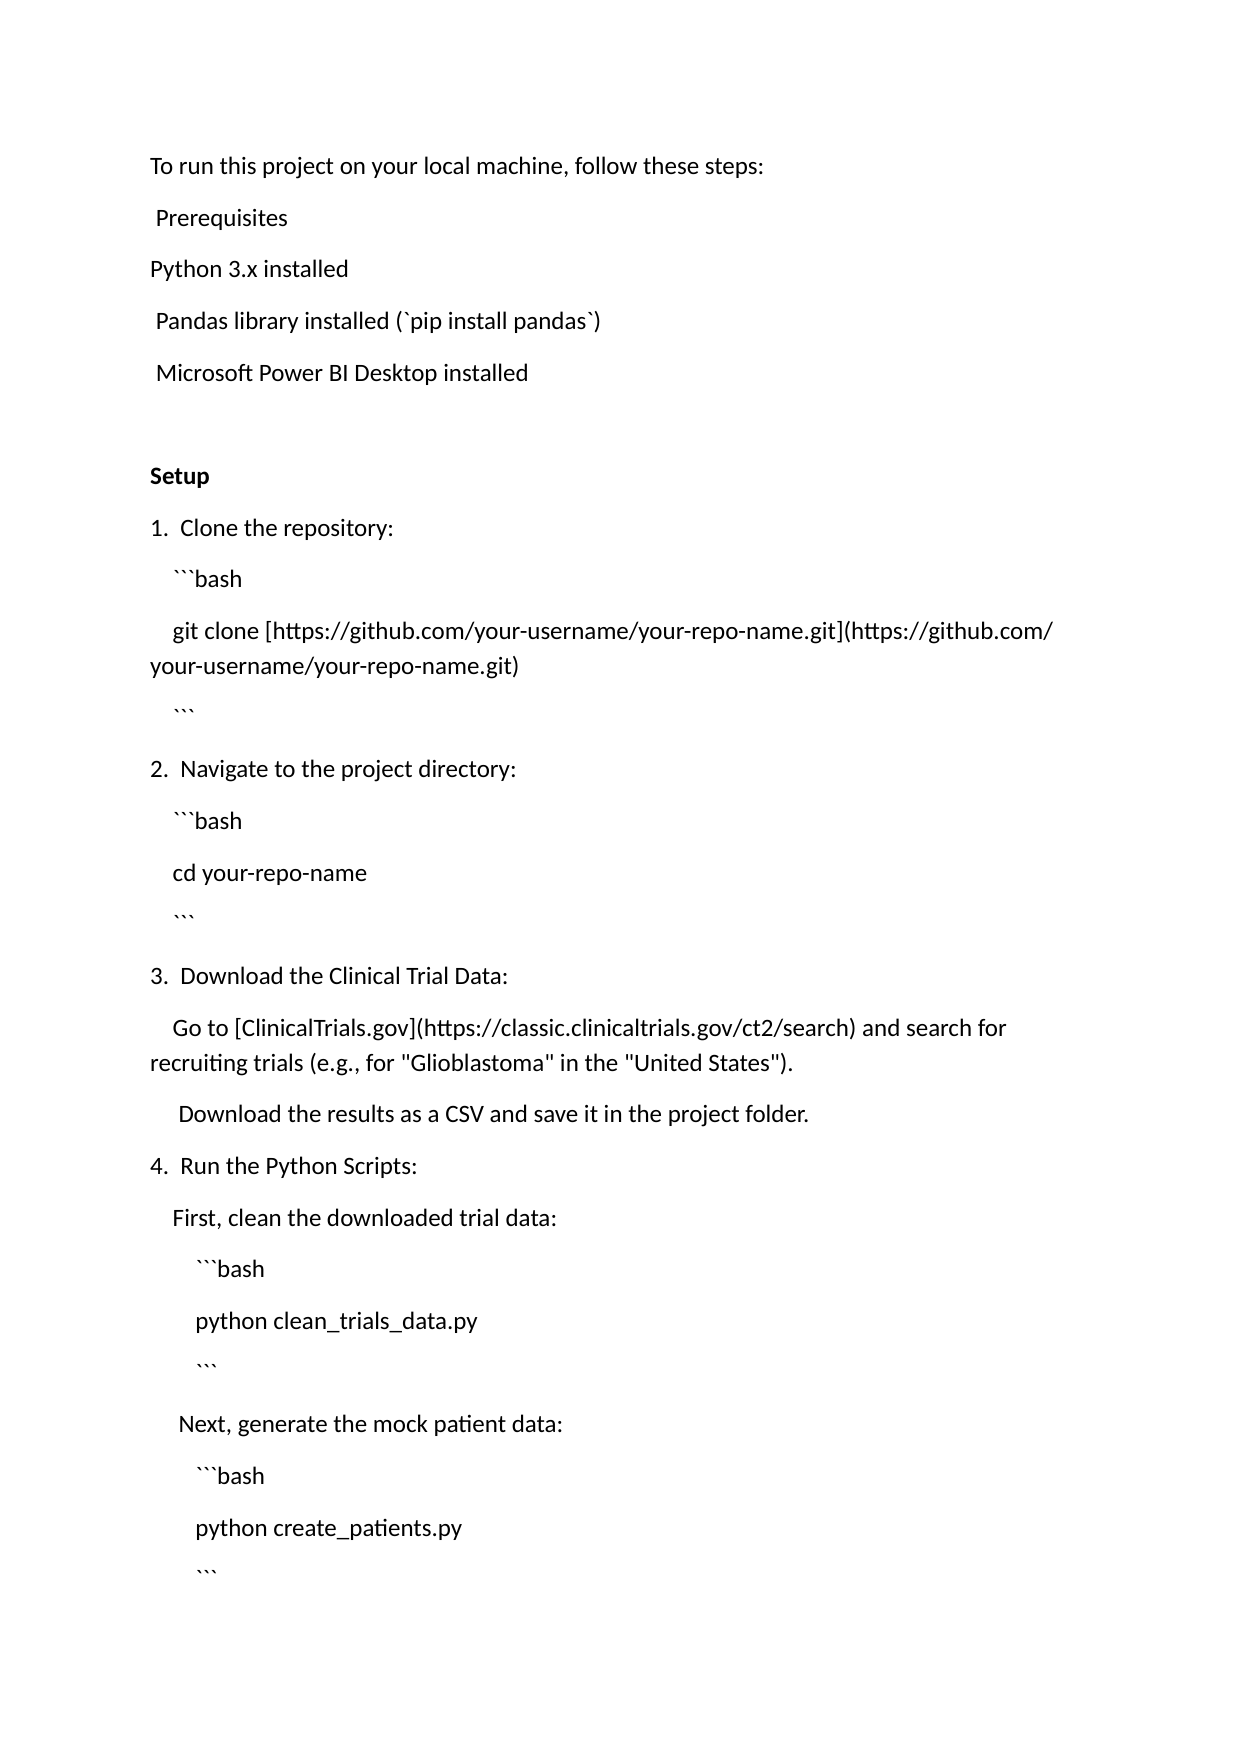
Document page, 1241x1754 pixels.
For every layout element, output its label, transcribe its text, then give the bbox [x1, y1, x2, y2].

text Pandas library installed (`pip install pandas`) [150, 305, 1090, 336]
text Python 3.x installed [150, 253, 1090, 284]
text ``` [150, 908, 1090, 939]
text Next, generate the mock patient data: [150, 1408, 1090, 1439]
text git clone [https://github.com/your-username/your-repo-name.git](https://github.com/your-username/your-repo-name.git) [150, 615, 1090, 681]
text Download the results as a CSV and save it in the project folder. [150, 1098, 1090, 1129]
text 3. Download the Clinical Trial Data: [150, 960, 1090, 991]
text Microsoft Power BI Desktop installed [150, 357, 1090, 387]
text First, clean the downloaded trial data: [150, 1202, 1090, 1232]
text Setup [150, 460, 1090, 491]
text ```bash [150, 563, 1090, 594]
text ```bash [150, 1460, 1090, 1491]
text 2. Navigate to the project directory: [150, 753, 1090, 784]
text 4. Run the Python Scripts: [150, 1150, 1090, 1181]
text ```bash [150, 805, 1090, 836]
text To run this project on your local machine, follow these steps: [150, 150, 1090, 181]
text python create_patients.py [150, 1512, 1090, 1542]
text cd your-repo-name [150, 857, 1090, 887]
text ``` [150, 1563, 1090, 1594]
text ``` [150, 702, 1090, 732]
text Prerequisites [150, 202, 1090, 232]
text ``` [150, 1357, 1090, 1387]
text python clean_trials_data.py [150, 1305, 1090, 1336]
text ```bash [150, 1253, 1090, 1284]
text 1. Clone the repository: [150, 512, 1090, 542]
text Go to [ClinicalTrials.gov](https://classic.clinicaltrials.gov/ct2/search) and search for recruiting trials (e.g., for "Glioblastoma" in the "United States"). [150, 1012, 1090, 1077]
